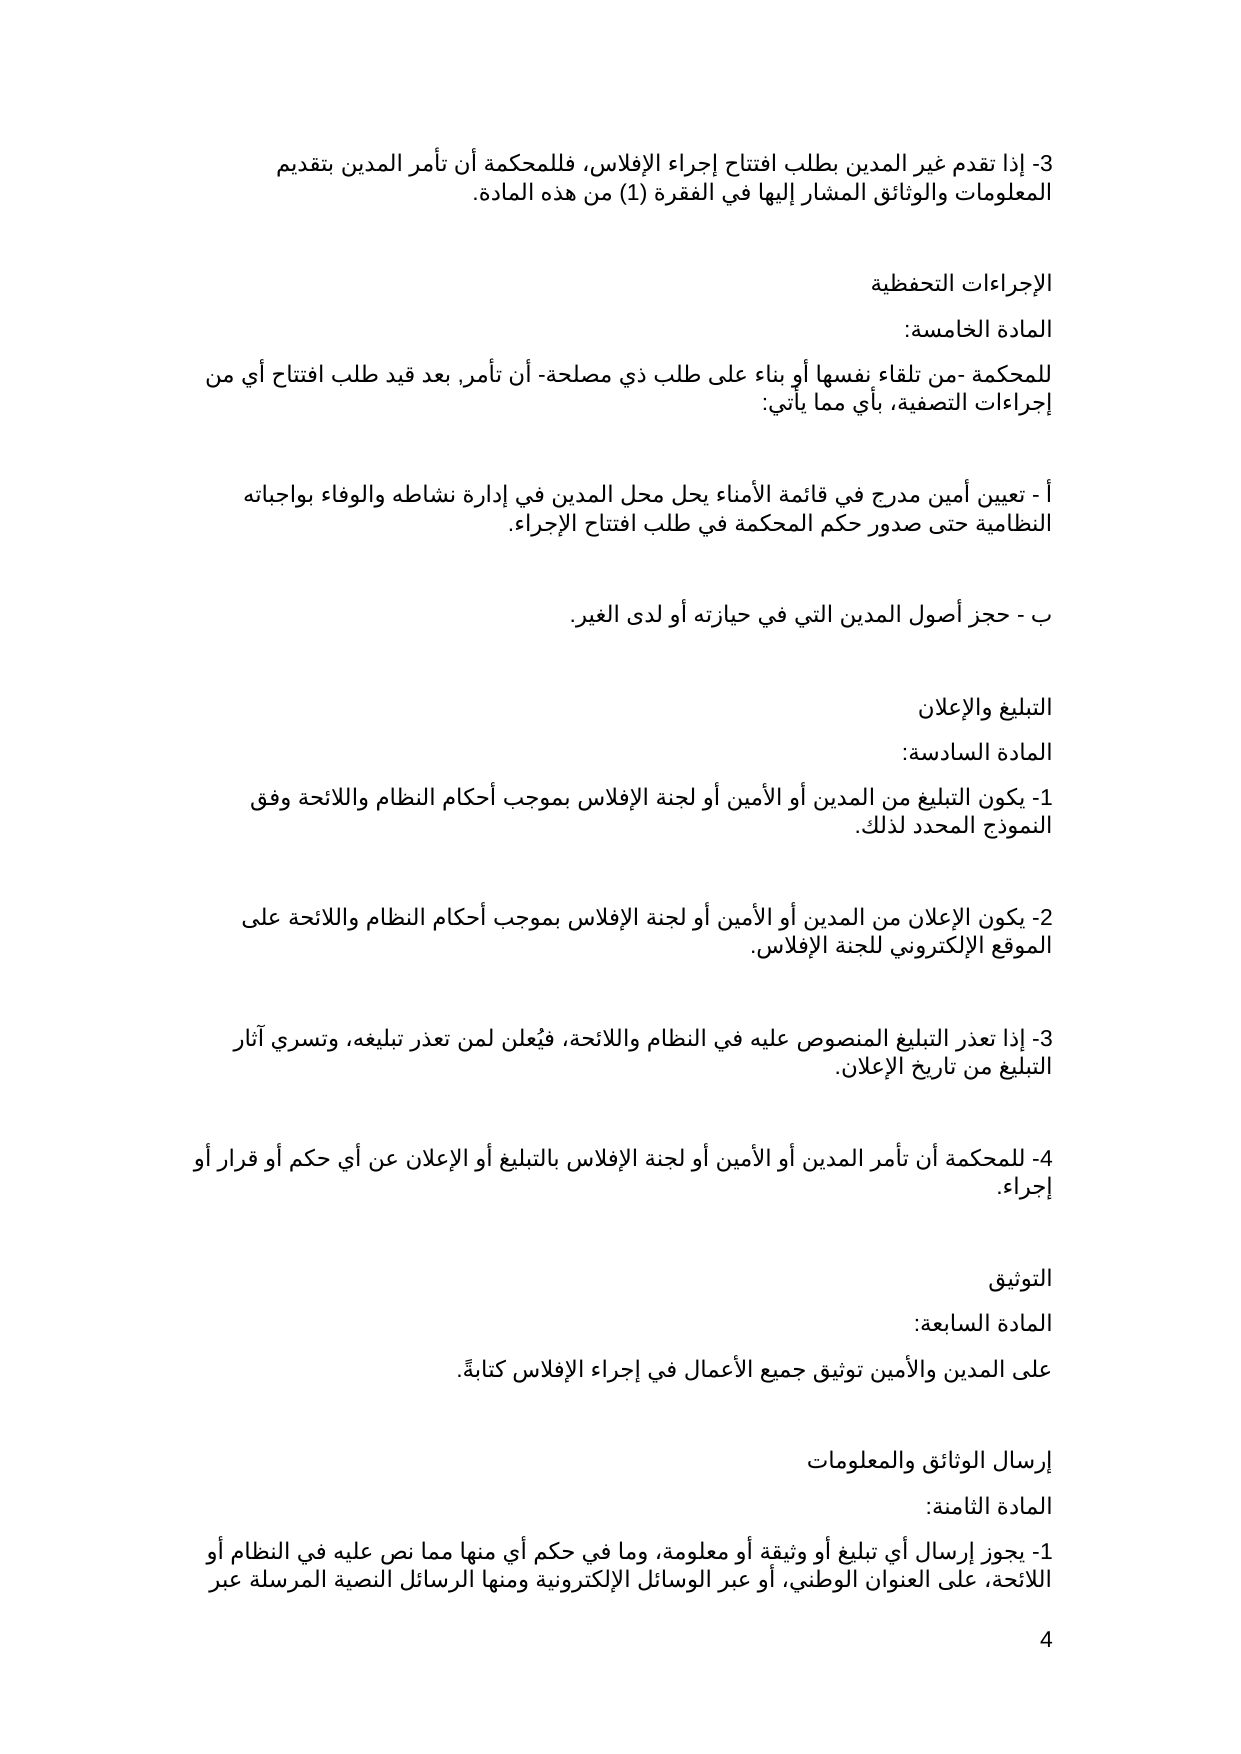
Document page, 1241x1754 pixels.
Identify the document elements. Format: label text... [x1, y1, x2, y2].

text 4- للمحكمة أن تأمر المدين أو الأمين أو لجنة الإفلاس بالتبليغ أو الإعلان عن أي حكم أو قرار أو إجراء. [187, 1145, 1053, 1200]
text 2- يكون الإعلان من المدين أو الأمين أو لجنة الإفلاس بموجب أحكام النظام واللائحة على الموقع الإلكتروني للجنة الإفلاس. [187, 904, 1053, 959]
text المادة الخامسة: [187, 316, 1053, 342]
text 1- يكون التبليغ من المدين أو الأمين أو لجنة الإفلاس بموجب أحكام النظام واللائحة وفق النموذج المحدد لذلك. [187, 784, 1053, 838]
text 3- إذا تقدم غير المدين بطلب افتتاح إجراء الإفلاس، فللمحكمة أن تأمر المدين بتقديم المعلومات والوثائق المشار إليها في الفقرة (1) من هذه المادة. [187, 150, 1053, 205]
text على المدين والأمين توثيق جميع الأعمال في إجراء الإفلاس كتابةً. [187, 1356, 1053, 1382]
text المادة السادسة: [187, 738, 1053, 765]
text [187, 1538, 1053, 1592]
text ‌أ - تعيين أمين مدرج في قائمة الأمناء يحل محل المدين في إدارة نشاطه والوفاء بواجباته النظامية حتى صدور حكم المحكمة في طلب افتتاح الإجراء. [187, 481, 1053, 536]
text 3- إذا تعذر التبليغ المنصوص عليه في النظام واللائحة، فيُعلن لمن تعذر تبليغه، وتسري آثار التبليغ من تاريخ الإعلان. [187, 1024, 1053, 1079]
text المادة السابعة: [187, 1310, 1053, 1337]
text إرسال الوثائق والمعلومات [187, 1447, 1053, 1474]
text للمحكمة -من تلقاء نفسها أو بناء على طلب ذي مصلحة- أن تأمر, بعد قيد طلب افتتاح أي من إجراءات التصفية، بأي مما يأتي: [187, 361, 1053, 415]
text الإجراءات التحفظية [187, 270, 1053, 297]
text ‌ب - حجز أصول المدين التي في حيازته أو لدى الغير. [187, 601, 1053, 628]
text المادة الثامنة: [187, 1493, 1053, 1519]
text التوثيق [187, 1265, 1053, 1292]
text التبليغ والإعلان [187, 693, 1053, 720]
